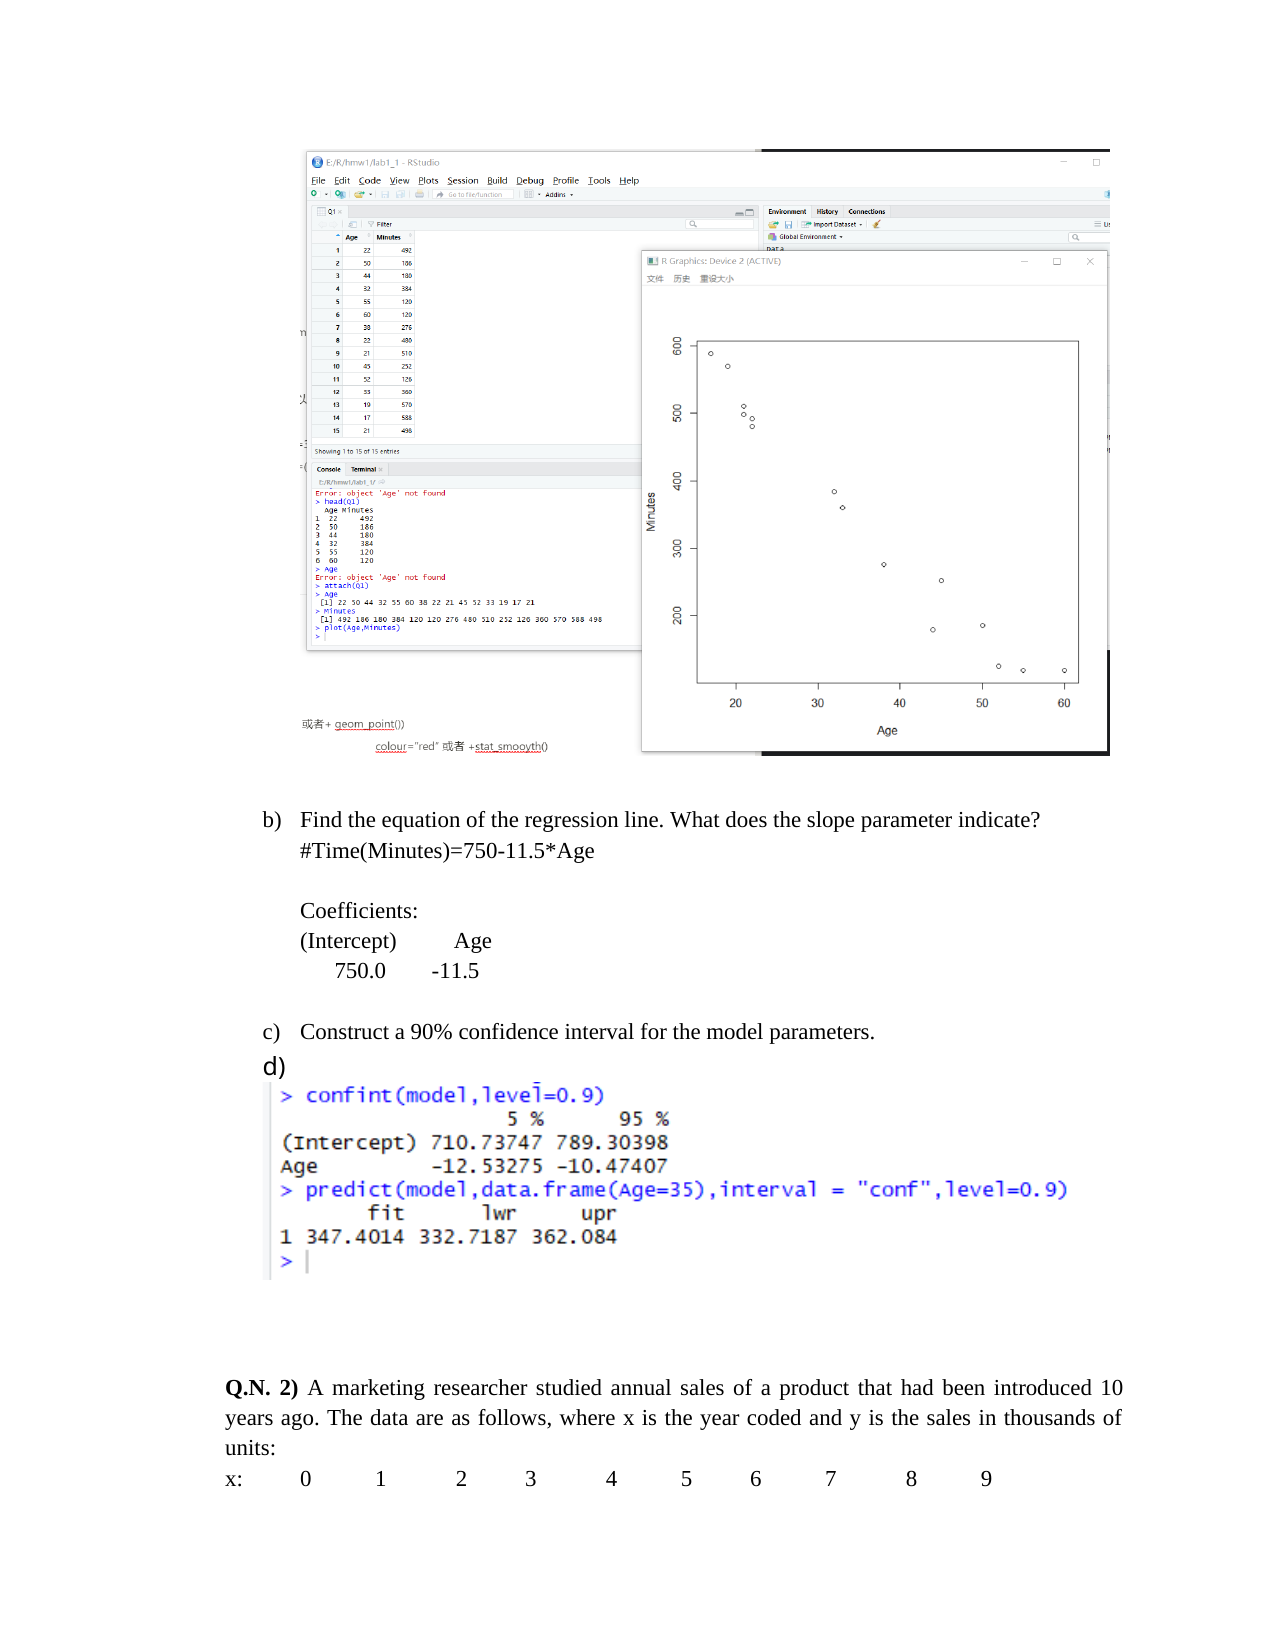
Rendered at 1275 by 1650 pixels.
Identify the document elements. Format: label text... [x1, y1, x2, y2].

list Construct a 90% confidence interval for the model parameters. [262, 1018, 1125, 1044]
list Q.N. 2) A marketing researcher studied annual sales of a product that had been introduced 10 years ago. The data are as follows, where x is the year coded and y is the sales in thousands of units: [225, 1374, 1125, 1461]
list Find the equation of the regression line. What does the slope parameter indicate? [262, 806, 1125, 833]
list 750.0 -11.5 [300, 957, 1125, 984]
list x: 0 1 2 3 4 5 6 7 8 9 [225, 1464, 1125, 1491]
list #Time(Minutes)=750-11.5*Age [300, 837, 1125, 863]
list Coefficients: [300, 897, 1125, 923]
list (Intercept) Age [300, 927, 1125, 954]
picture [300, 149, 1110, 756]
picture [262, 1082, 1090, 1280]
